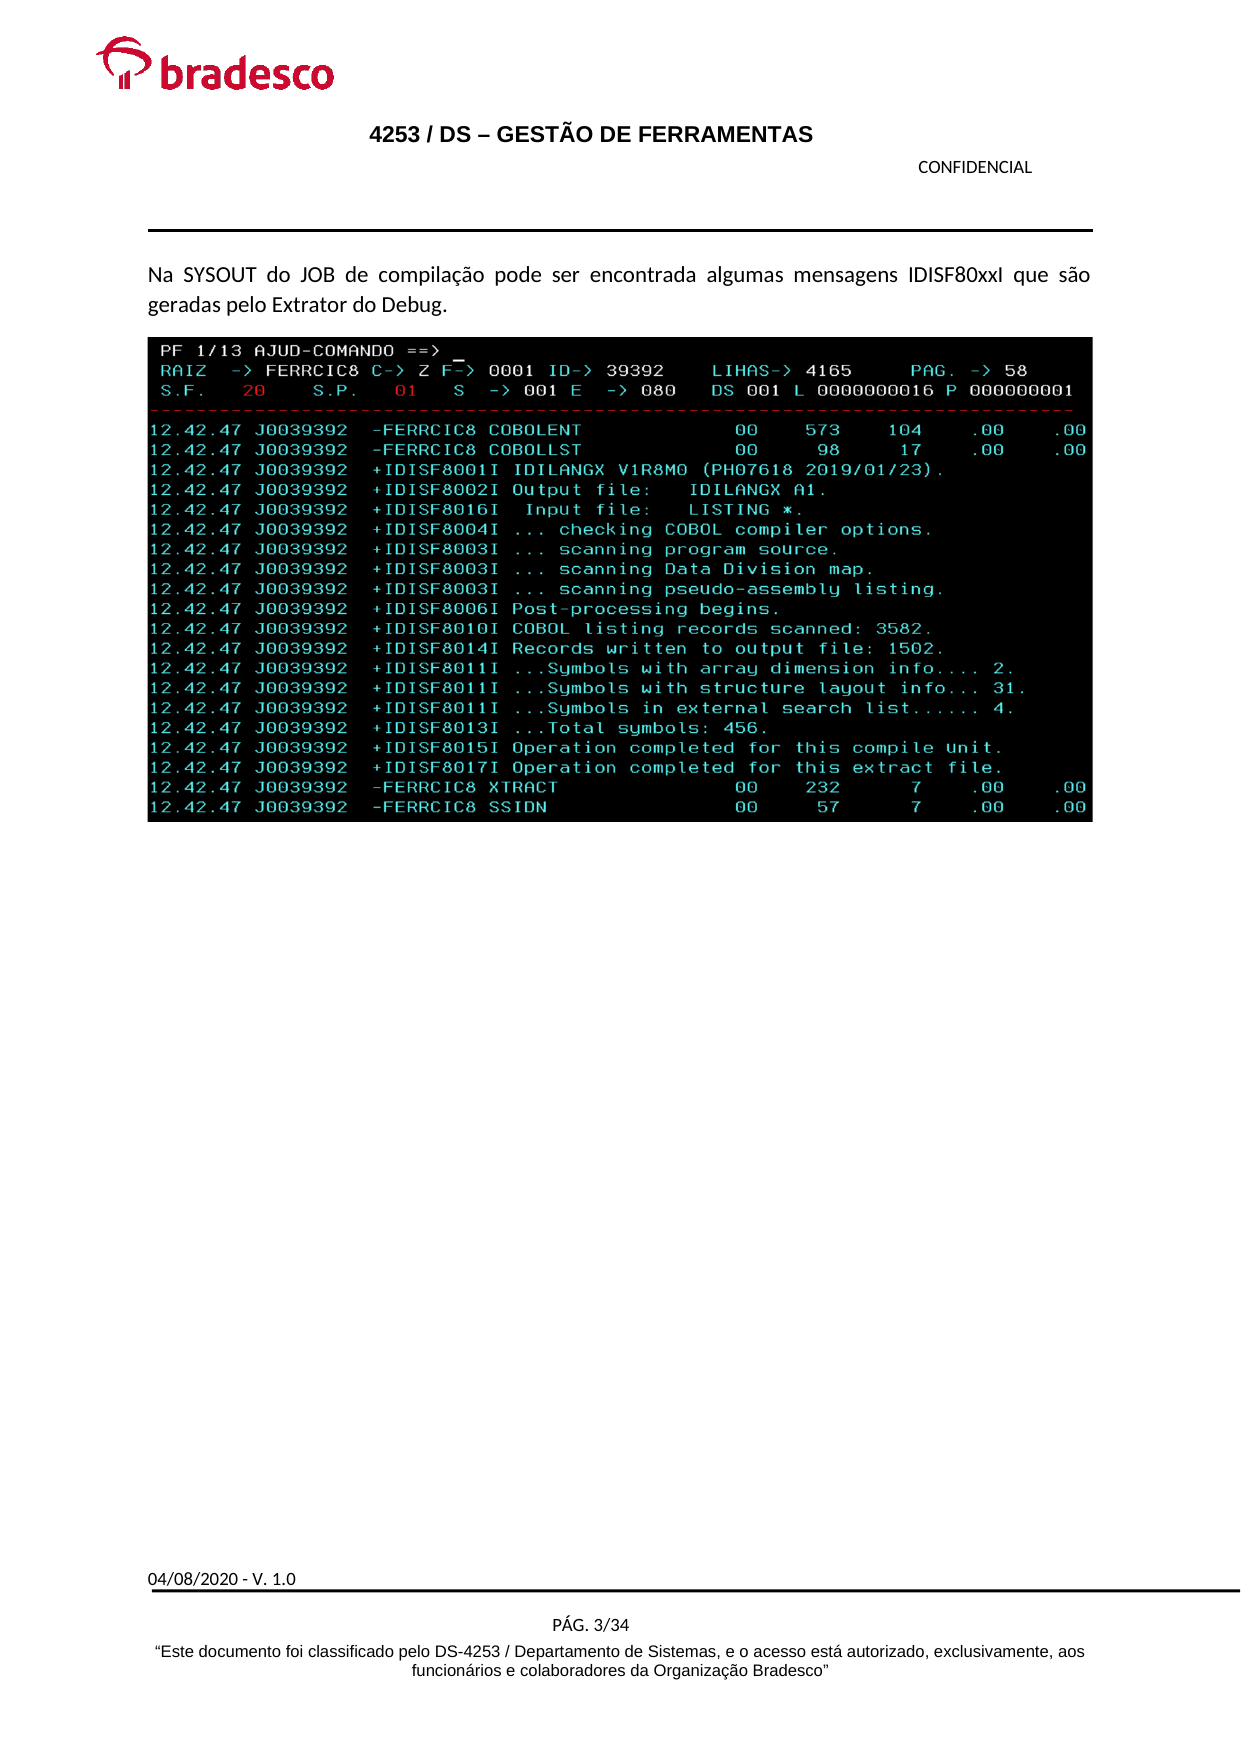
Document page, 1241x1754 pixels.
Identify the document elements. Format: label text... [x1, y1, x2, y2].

picture [78, 18, 351, 107]
text Na SYSOUT do JOB de compilação pode ser encontrada algumas mensagens IDISF80xxI que são geradas pelo Extrator do Debug. [148, 260, 1093, 318]
picture [147, 337, 1093, 822]
